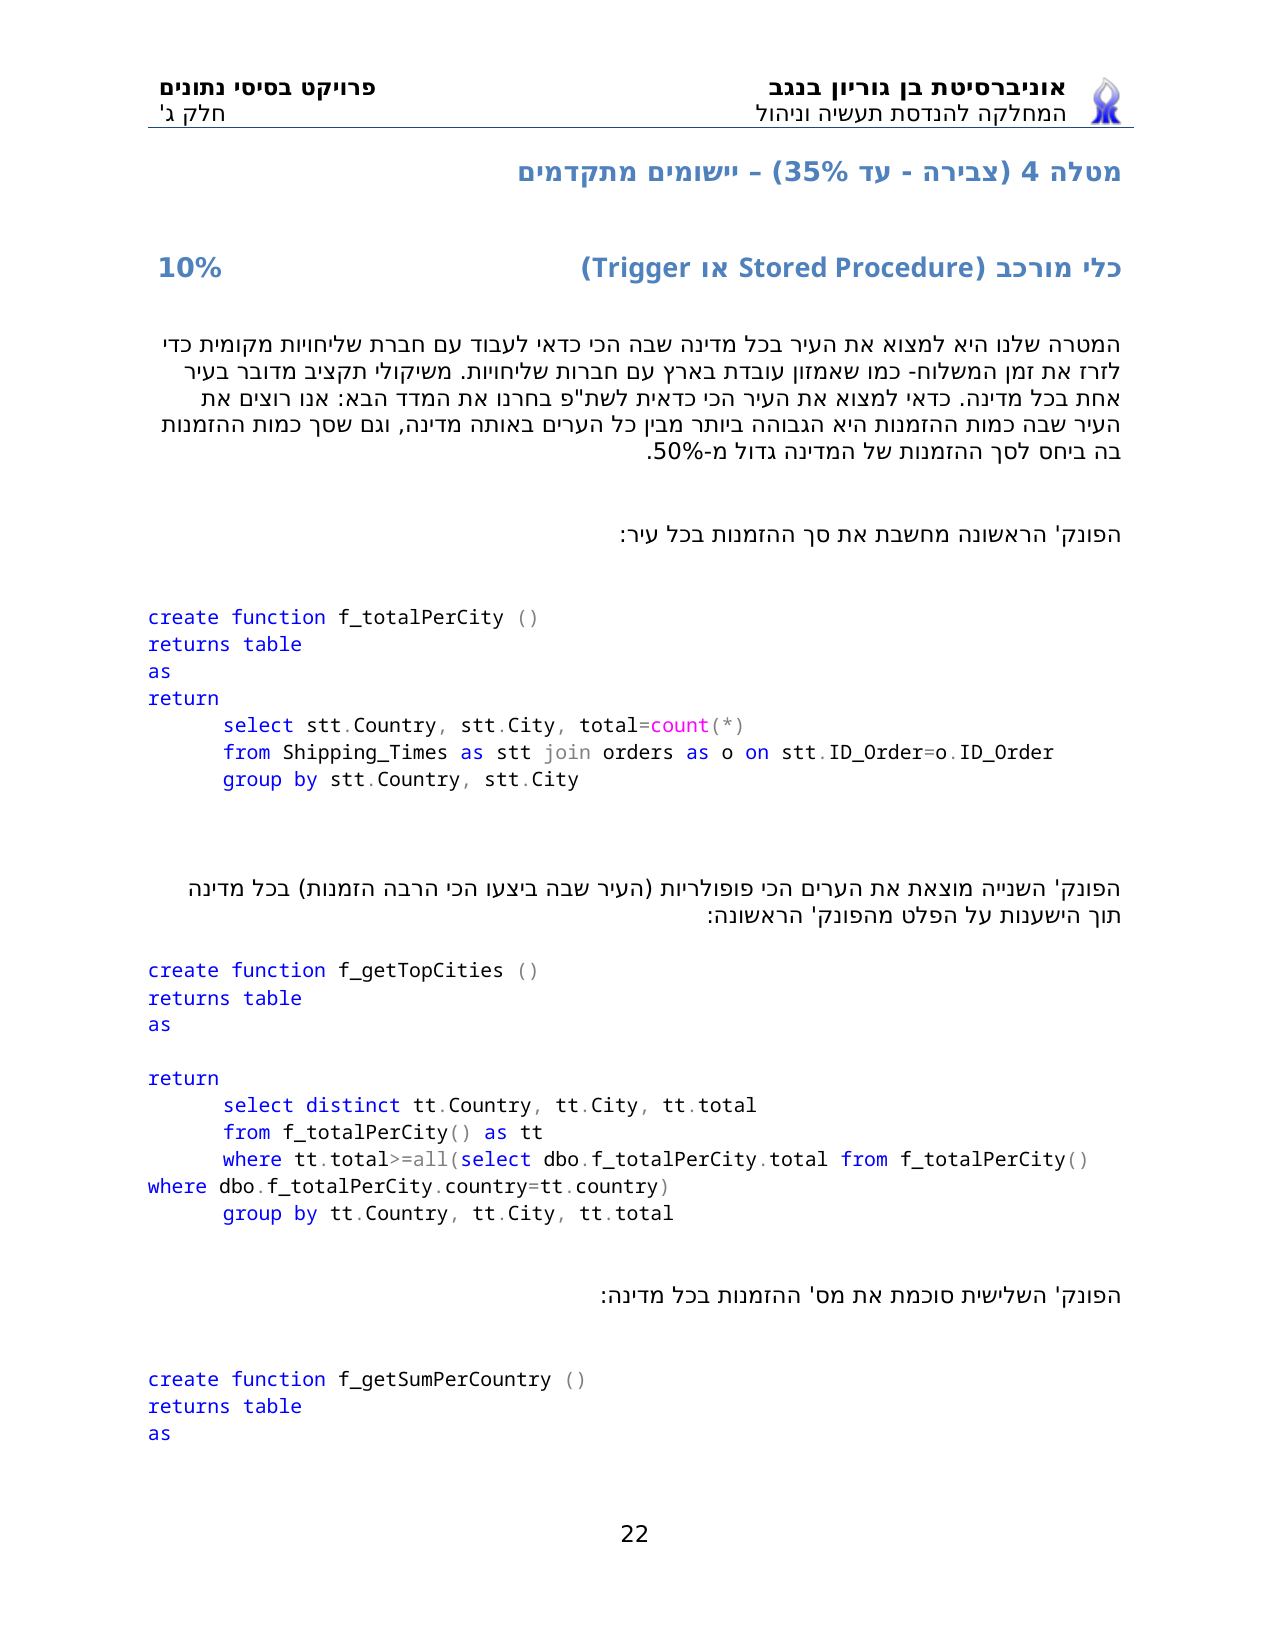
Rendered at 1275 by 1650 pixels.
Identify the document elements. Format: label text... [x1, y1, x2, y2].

picture [1089, 76, 1123, 125]
text returns table [148, 984, 1122, 1011]
text create function f_getTopCities () [148, 957, 1122, 984]
text as [148, 1419, 1122, 1446]
text from f_totalPerCity() as tt [148, 1119, 1122, 1146]
text group by tt.Country, tt.City, tt.total [148, 1199, 1122, 1227]
text where tt.total>=all(select dbo.f_totalPerCity.total from f_totalPerCity() where dbo.f_totalPerCity.country=tt.country) [148, 1146, 1122, 1199]
subtitle מטלה 4 (צבירה - עד 35%) – יישומים מתקדמים [148, 156, 1122, 188]
text create function f_getSumPerCountry () [148, 1365, 1122, 1392]
text return [148, 1065, 1122, 1092]
text הפונק' השלישית סוכמת את מס' ההזמנות בכל מדינה: [148, 1283, 1122, 1309]
text returns table [148, 1392, 1122, 1419]
text המטרה שלנו היא למצוא את העיר בכל מדינה שבה הכי כדאי לעבוד עם חברת שליחויות מקומית כדי לזרז את זמן המשלוח- כמו שאמזון עובדת בארץ עם חברות שליחויות. משיקולי תקציב מדובר בעיר אחת בכל מדינה. כדאי למצוא את העיר הכי כדאית לשת"פ בחרנו את המדד הבא: אנו רוצים את העיר שבה כמות ההזמנות היא הגבוהה ביותר מבין כל הערים באותה מדינה, וגם שסך כמות ההזמנות בה ביחס לסך ההזמנות של המדינה גדול מ-50%. [148, 331, 1122, 465]
text as [148, 1011, 1122, 1038]
text create function f_totalPerCity () [148, 603, 1122, 631]
text group by stt.Country, stt.City [148, 765, 1122, 792]
subtitle כלי מורכב (Stored Procedure או Trigger) 10% [148, 248, 1122, 285]
text הפונק' הראשונה מחשבת את סך ההזמנות בכל עיר: [148, 521, 1122, 547]
text returns table [148, 631, 1122, 657]
text return [148, 684, 1122, 711]
text select stt.Country, stt.City, total=count(*) [148, 711, 1122, 738]
text from Shipping_Times as stt join orders as o on stt.ID_Order=o.ID_Order [148, 738, 1122, 765]
text select distinct tt.Country, tt.City, tt.total [148, 1092, 1122, 1119]
text as [148, 657, 1122, 684]
text הפונק' השנייה מוצאת את הערים הכי פופולריות (העיר שבה ביצעו הכי הרבה הזמנות) בכל מדינה תוך הישענות על הפלט מהפונק' הראשונה: [148, 875, 1122, 929]
